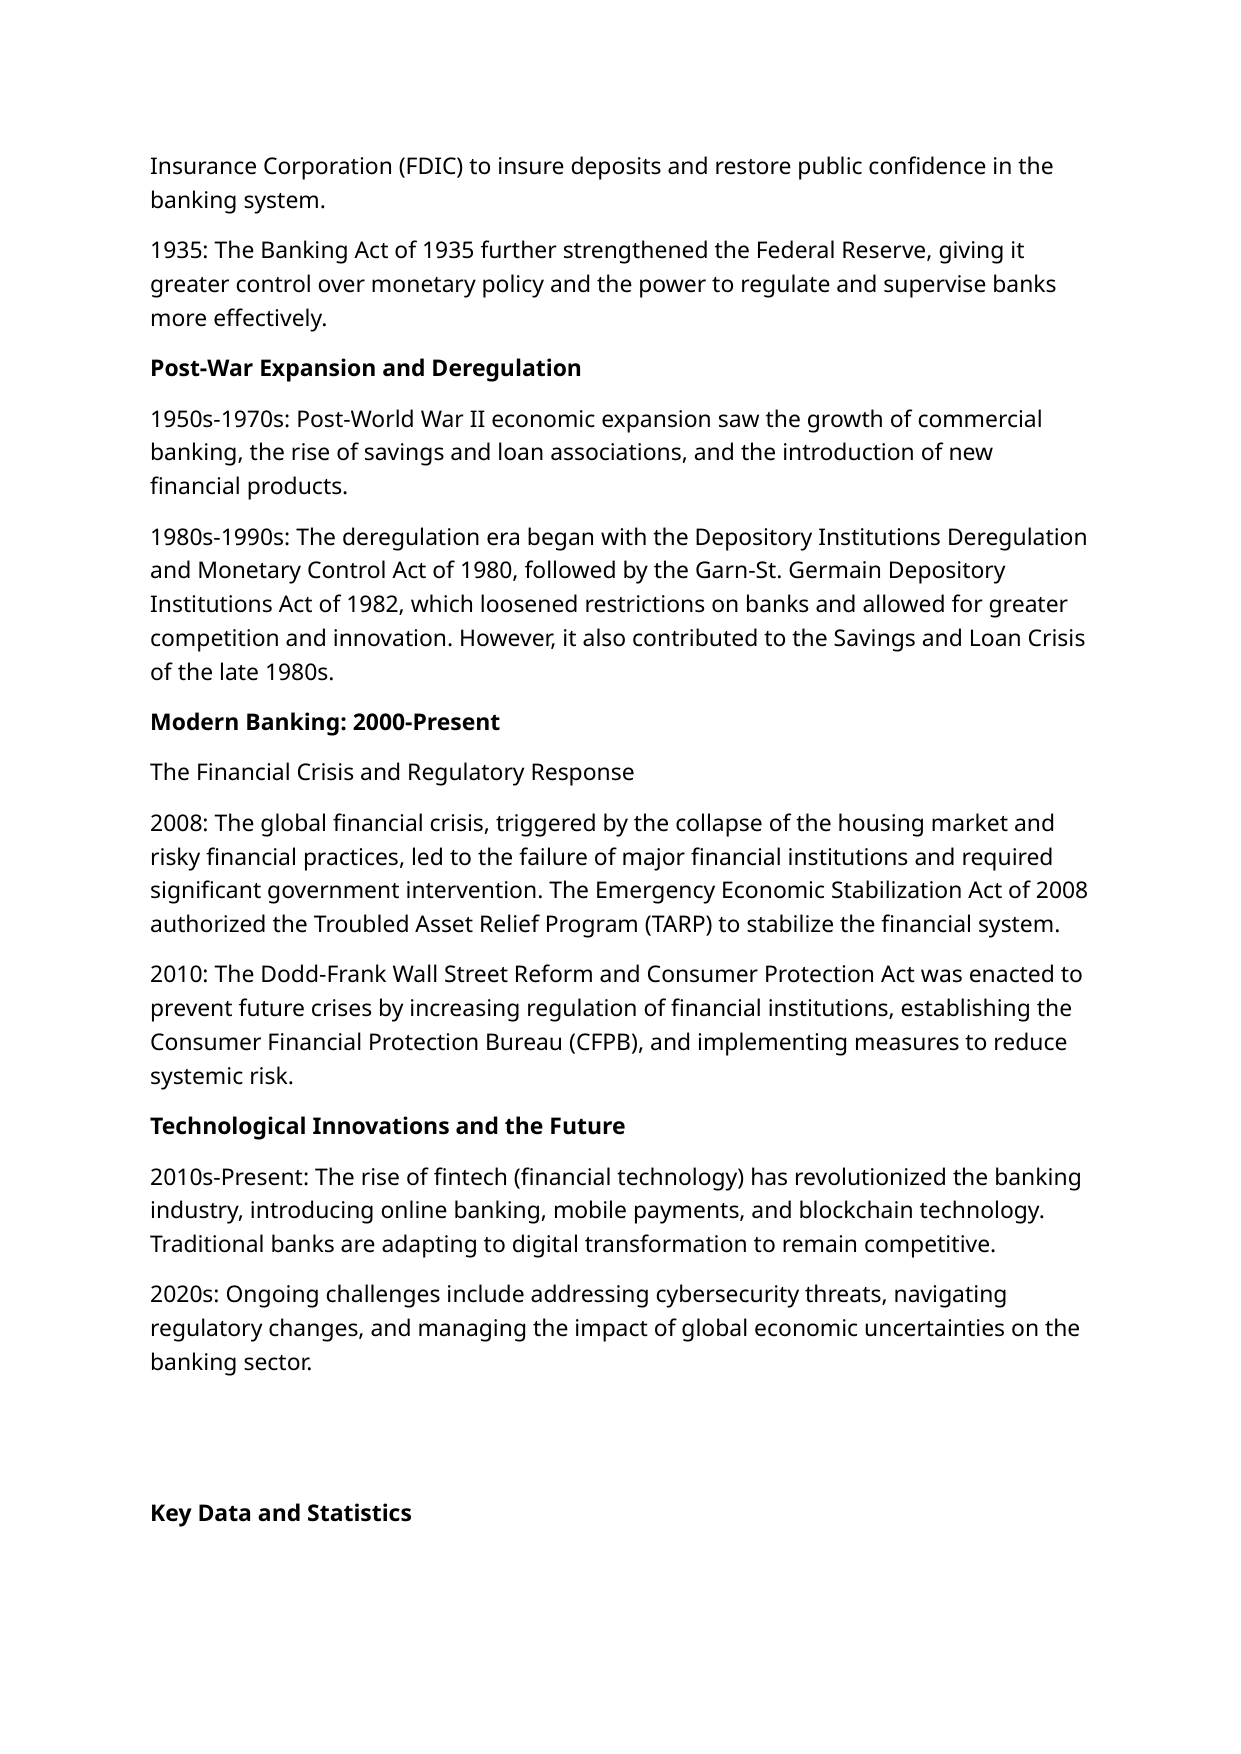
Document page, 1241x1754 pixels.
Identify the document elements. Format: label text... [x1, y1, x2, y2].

text 1935: The Banking Act of 1935 further strengthened the Federal Reserve, giving it greater control over monetary policy and the power to regulate and supervise banks more effectively. [150, 234, 1090, 333]
text 1980s-1990s: The deregulation era began with the Depository Institutions Deregulation and Monetary Control Act of 1980, followed by the Garn-St. Germain Depository Institutions Act of 1982, which loosened restrictions on banks and allowed for greater competition and innovation. However, it also contributed to the Savings and Loan Crisis of the late 1980s. [150, 520, 1090, 687]
text Technological Innovations and the Future [150, 1110, 1090, 1141]
text 2020s: Ongoing challenges include addressing cybersecurity threats, navigating regulatory changes, and managing the impact of global economic uncertainties on the banking sector. [150, 1278, 1090, 1377]
text Modern Banking: 2000-Present [150, 706, 1090, 737]
text 1950s-1970s: Post-World War II economic expansion saw the growth of commercial banking, the rise of savings and loan associations, and the introduction of new financial products. [150, 402, 1090, 501]
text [150, 150, 1090, 215]
text Key Data and Statistics [150, 1497, 1090, 1528]
text The Financial Crisis and Regulatory Response [150, 756, 1090, 787]
text 2010s-Present: The rise of fintech (financial technology) has revolutionized the banking industry, introducing online banking, mobile payments, and blockchain technology. Traditional banks are adapting to digital transformation to remain competitive. [150, 1160, 1090, 1259]
text Post-War Expansion and Deregulation [150, 352, 1090, 383]
text 2010: The Dodd-Frank Wall Street Reform and Consumer Protection Act was enacted to prevent future crises by increasing regulation of financial institutions, establishing the Consumer Financial Protection Bureau (CFPB), and implementing measures to reduce systemic risk. [150, 958, 1090, 1091]
text 2008: The global financial crisis, triggered by the collapse of the housing market and risky financial practices, led to the failure of major financial institutions and required significant government intervention. The Emergency Economic Stabilization Act of 2008 authorized the Troubled Asset Relief Program (TARP) to stabilize the financial system. [150, 807, 1090, 939]
